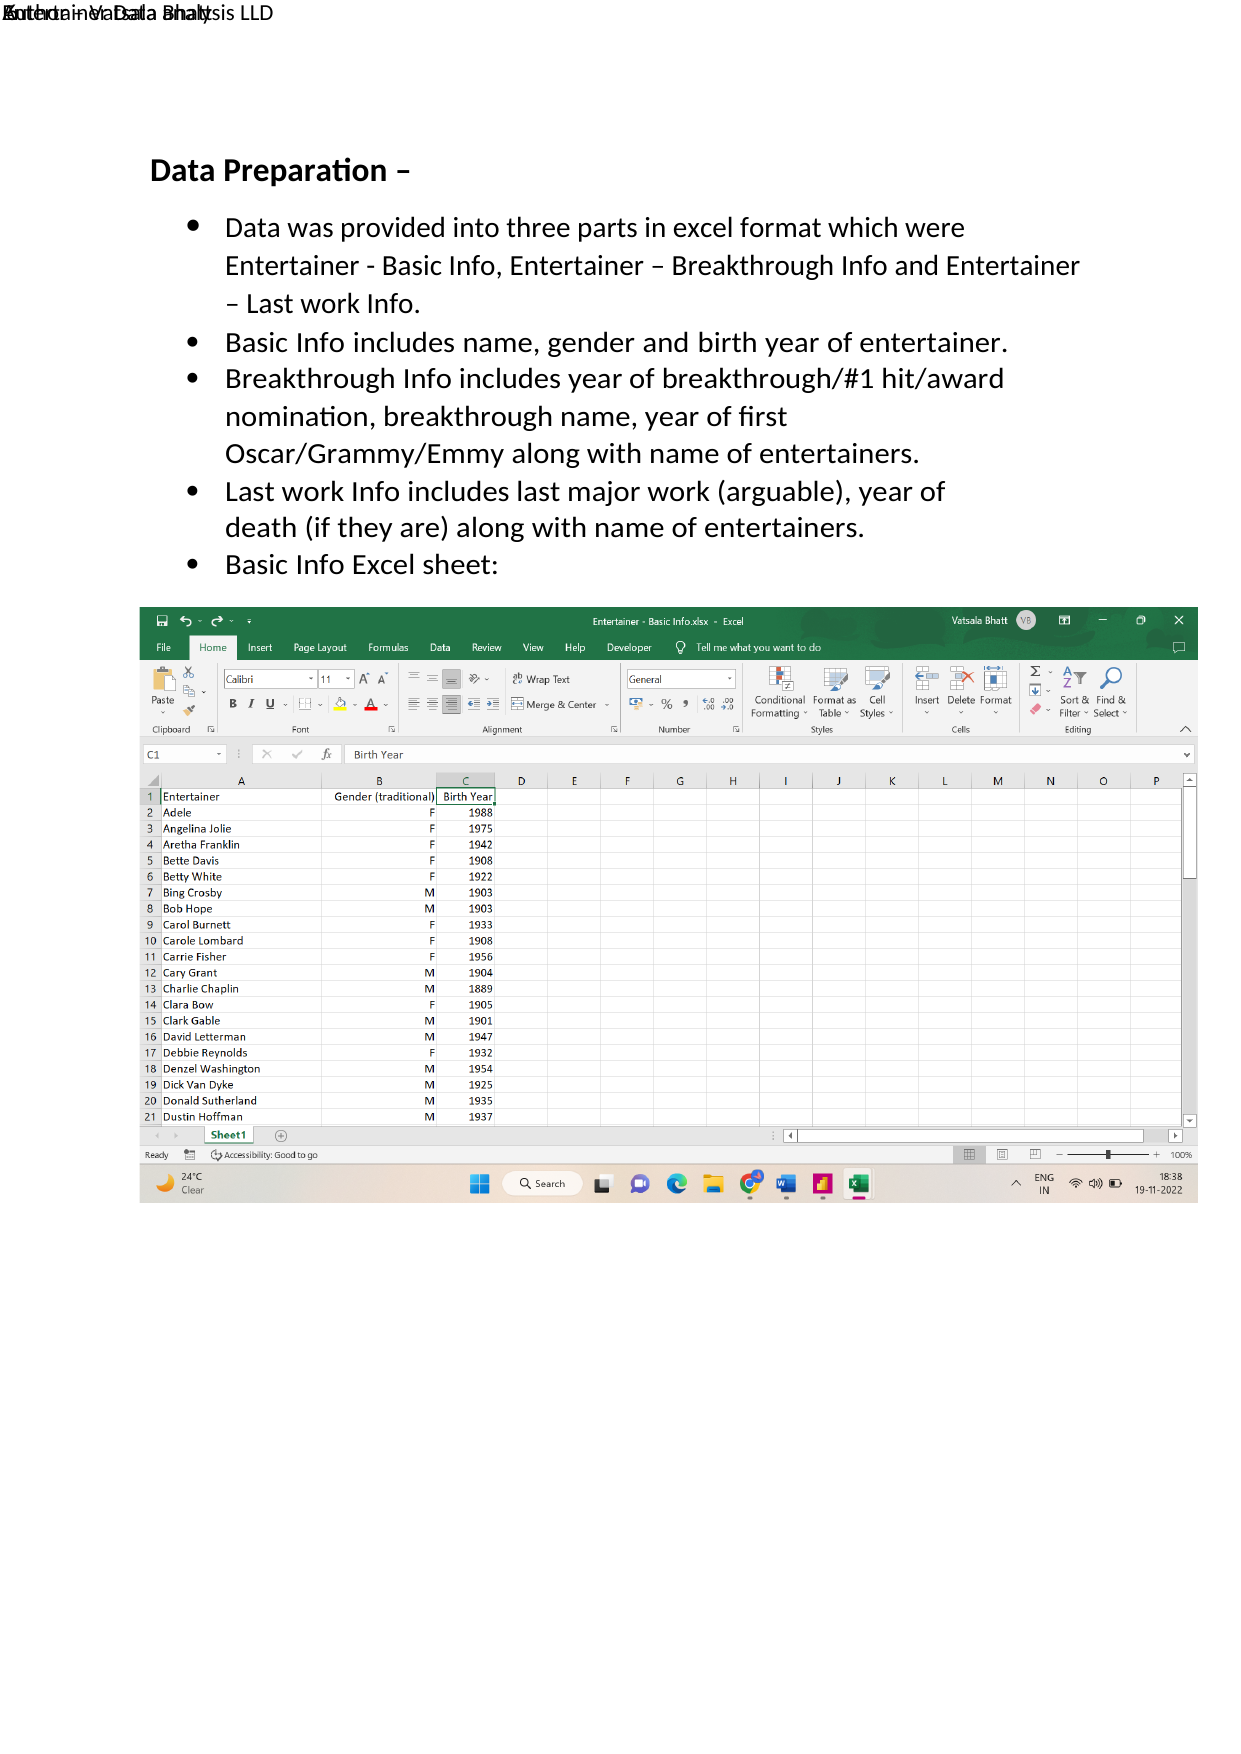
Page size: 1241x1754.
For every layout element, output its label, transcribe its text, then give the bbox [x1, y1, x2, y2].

subtitle Data Preparation – [150, 149, 1171, 189]
list Basic Info Excel sheet: [187, 546, 1171, 582]
list Basic Info includes name, gender and birth year of entertainer. [187, 324, 1171, 359]
list Last work Info includes last major work (arguable), year of death (if they are) along with name of entertainers. [187, 473, 1026, 545]
picture [139, 607, 1198, 1203]
list Data was provided into three parts in excel format which were Entertainer - Basic Info, Entertainer – Breakthrough Info and Entertainer [187, 209, 1081, 283]
text – Last work Info. [225, 286, 1171, 321]
list Breakthrough Info includes year of breakthrough/#1 hit/award nomination, breakthrough name, year of first Oscar/Grammy/Emmy along with name of entertainers. [187, 360, 1006, 471]
